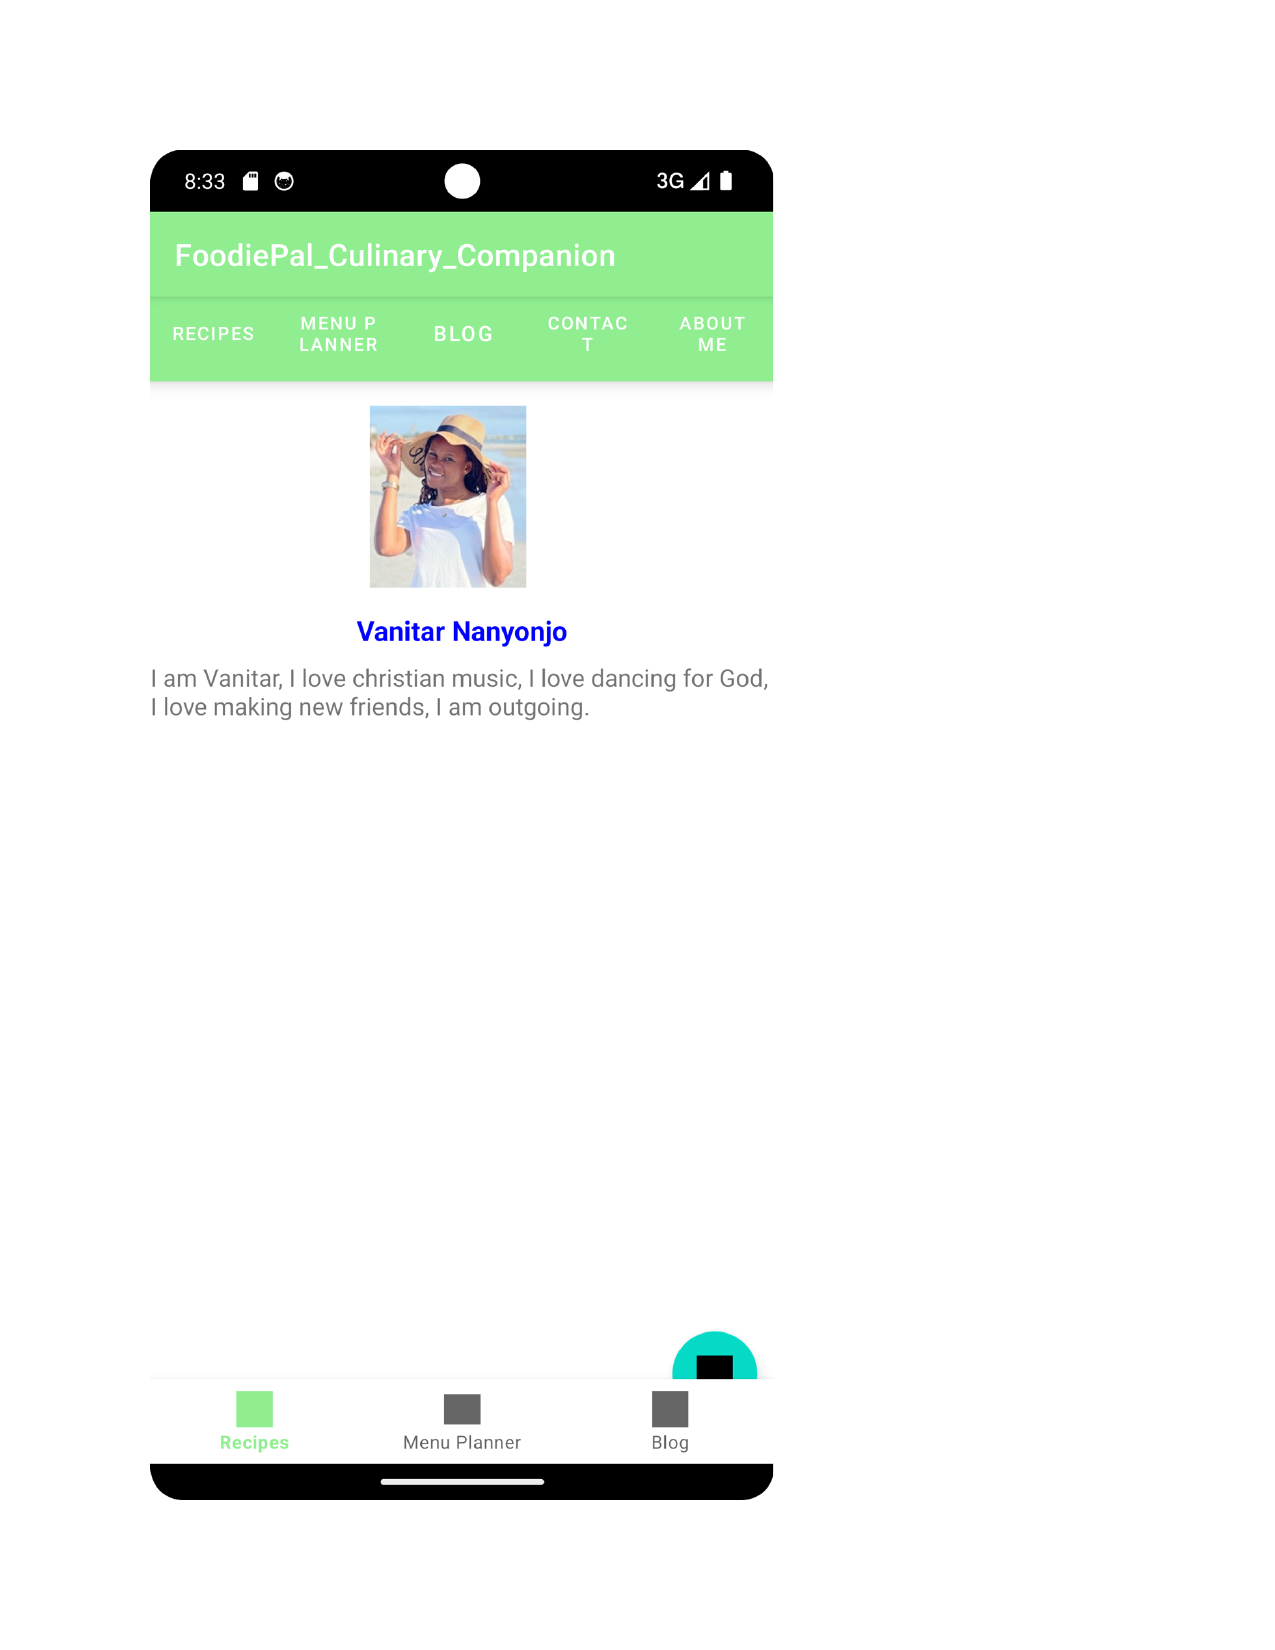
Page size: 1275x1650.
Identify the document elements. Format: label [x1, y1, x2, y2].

picture [150, 150, 774, 1500]
